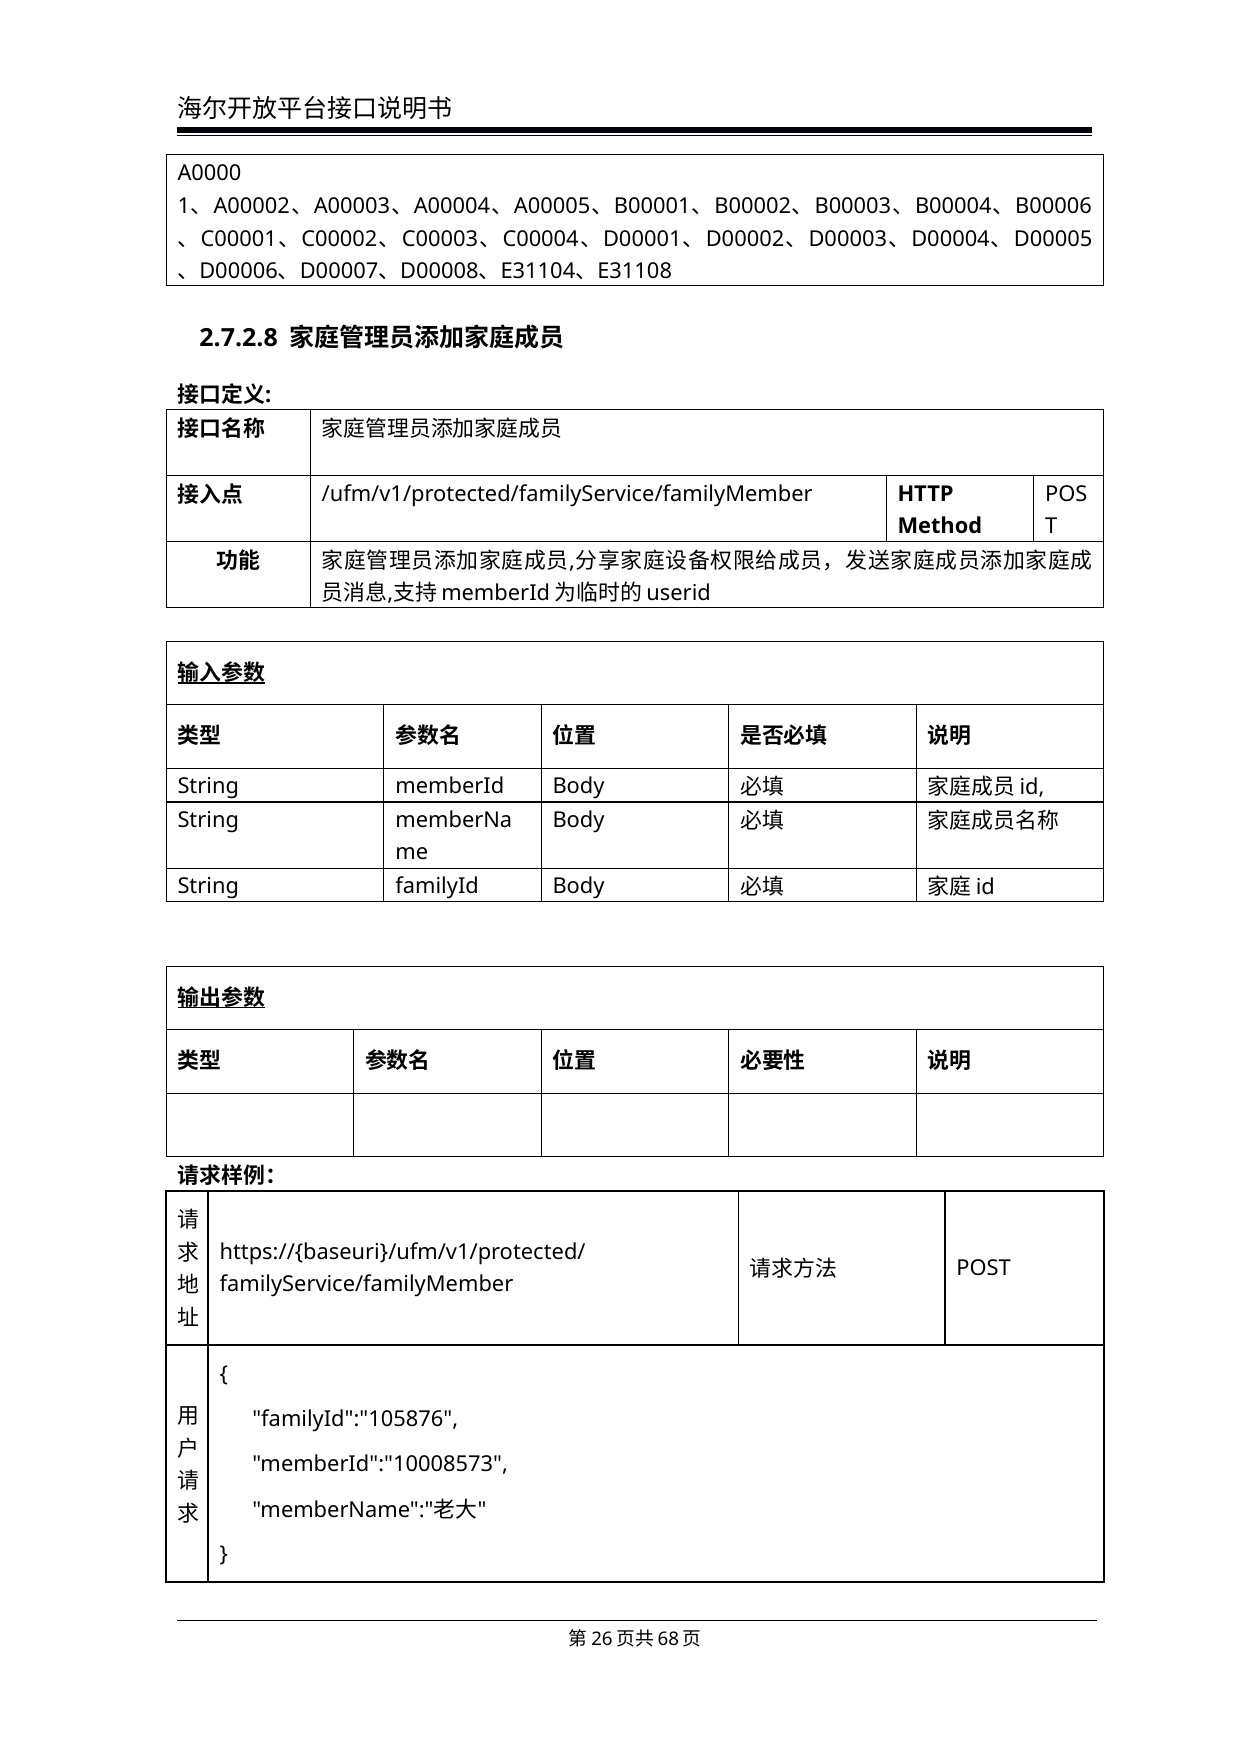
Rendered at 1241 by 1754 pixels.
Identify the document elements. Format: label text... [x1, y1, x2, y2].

table_cell [354, 1094, 541, 1156]
table_cell 类型 [167, 1030, 353, 1093]
table_header 接口名称 [167, 410, 310, 475]
table_cell memberId [384, 769, 541, 801]
table_cell [729, 1094, 916, 1156]
table_cell POST [1034, 476, 1103, 541]
table_header POST [946, 1192, 1103, 1344]
table_cell [917, 1094, 1103, 1156]
table_cell 位置 [542, 1030, 728, 1093]
table_cell 家庭成员id, [917, 769, 1103, 801]
table_cell 用户请求 [167, 1346, 207, 1581]
table_cell 家庭成员名称 [917, 803, 1103, 867]
table_cell 家庭管理员添加家庭成员,分享家庭设备权限给成员，发送家庭成员添加家庭成员消息,支持memberId为临时的userid [311, 542, 1103, 607]
table_cell 类型 [167, 705, 383, 768]
table_cell Body [542, 803, 728, 867]
table_cell 功能 [167, 542, 310, 607]
table_cell Body [542, 869, 728, 901]
subtitle 家庭管理员添加家庭成员 [199, 303, 1071, 368]
table_cell 必填 [729, 803, 916, 867]
text 请求样例： [177, 1157, 1092, 1190]
table_cell 是否必填 [729, 705, 916, 768]
table_cell memberName [384, 803, 541, 867]
table_cell 家庭id [917, 869, 1103, 901]
table_header 请求方法 [739, 1192, 944, 1344]
table_header 输入参数 [167, 642, 1103, 704]
table_cell /ufm/v1/protected/familyService/familyMember [311, 476, 886, 541]
table_cell 必填 [729, 869, 916, 901]
text 接口定义: [177, 377, 1092, 409]
table_cell familyId [384, 869, 541, 901]
table_header 家庭管理员添加家庭成员 [311, 410, 1103, 475]
table_header 请求地址 [167, 1192, 207, 1344]
table_cell String [167, 869, 383, 901]
table_cell 说明 [917, 1030, 1103, 1093]
table_cell 参数名 [384, 705, 541, 768]
table_cell String [167, 769, 383, 801]
table_cell Body [542, 769, 728, 801]
table_cell { "familyId":"105876", "memberId":"10008573", "memberName":"老大" } [209, 1346, 1103, 1581]
table_header A00001、A00002、A00003、A00004、A00005、B00001、B00002、B00003、B00004、B00006、C00001、C00002、C00003、C00004、D00001、D00002、D00003、D00004、D00005、D00006、D00007、D00008、E31104、E31108 [167, 155, 1103, 285]
table_cell 必要性 [729, 1030, 916, 1093]
table_cell 接入点 [167, 476, 310, 541]
table_header 输出参数 [167, 967, 1103, 1029]
table_cell 位置 [542, 705, 728, 768]
table_cell 说明 [917, 705, 1103, 768]
table_cell HTTP Method [887, 476, 1033, 541]
table_cell 必填 [729, 769, 916, 801]
table_cell String [167, 803, 383, 867]
table_cell [167, 1094, 353, 1156]
table_cell 参数名 [354, 1030, 541, 1093]
table_header https://{baseuri}/ufm/v1/protected/familyService/familyMember [209, 1192, 738, 1344]
table_cell [542, 1094, 728, 1156]
